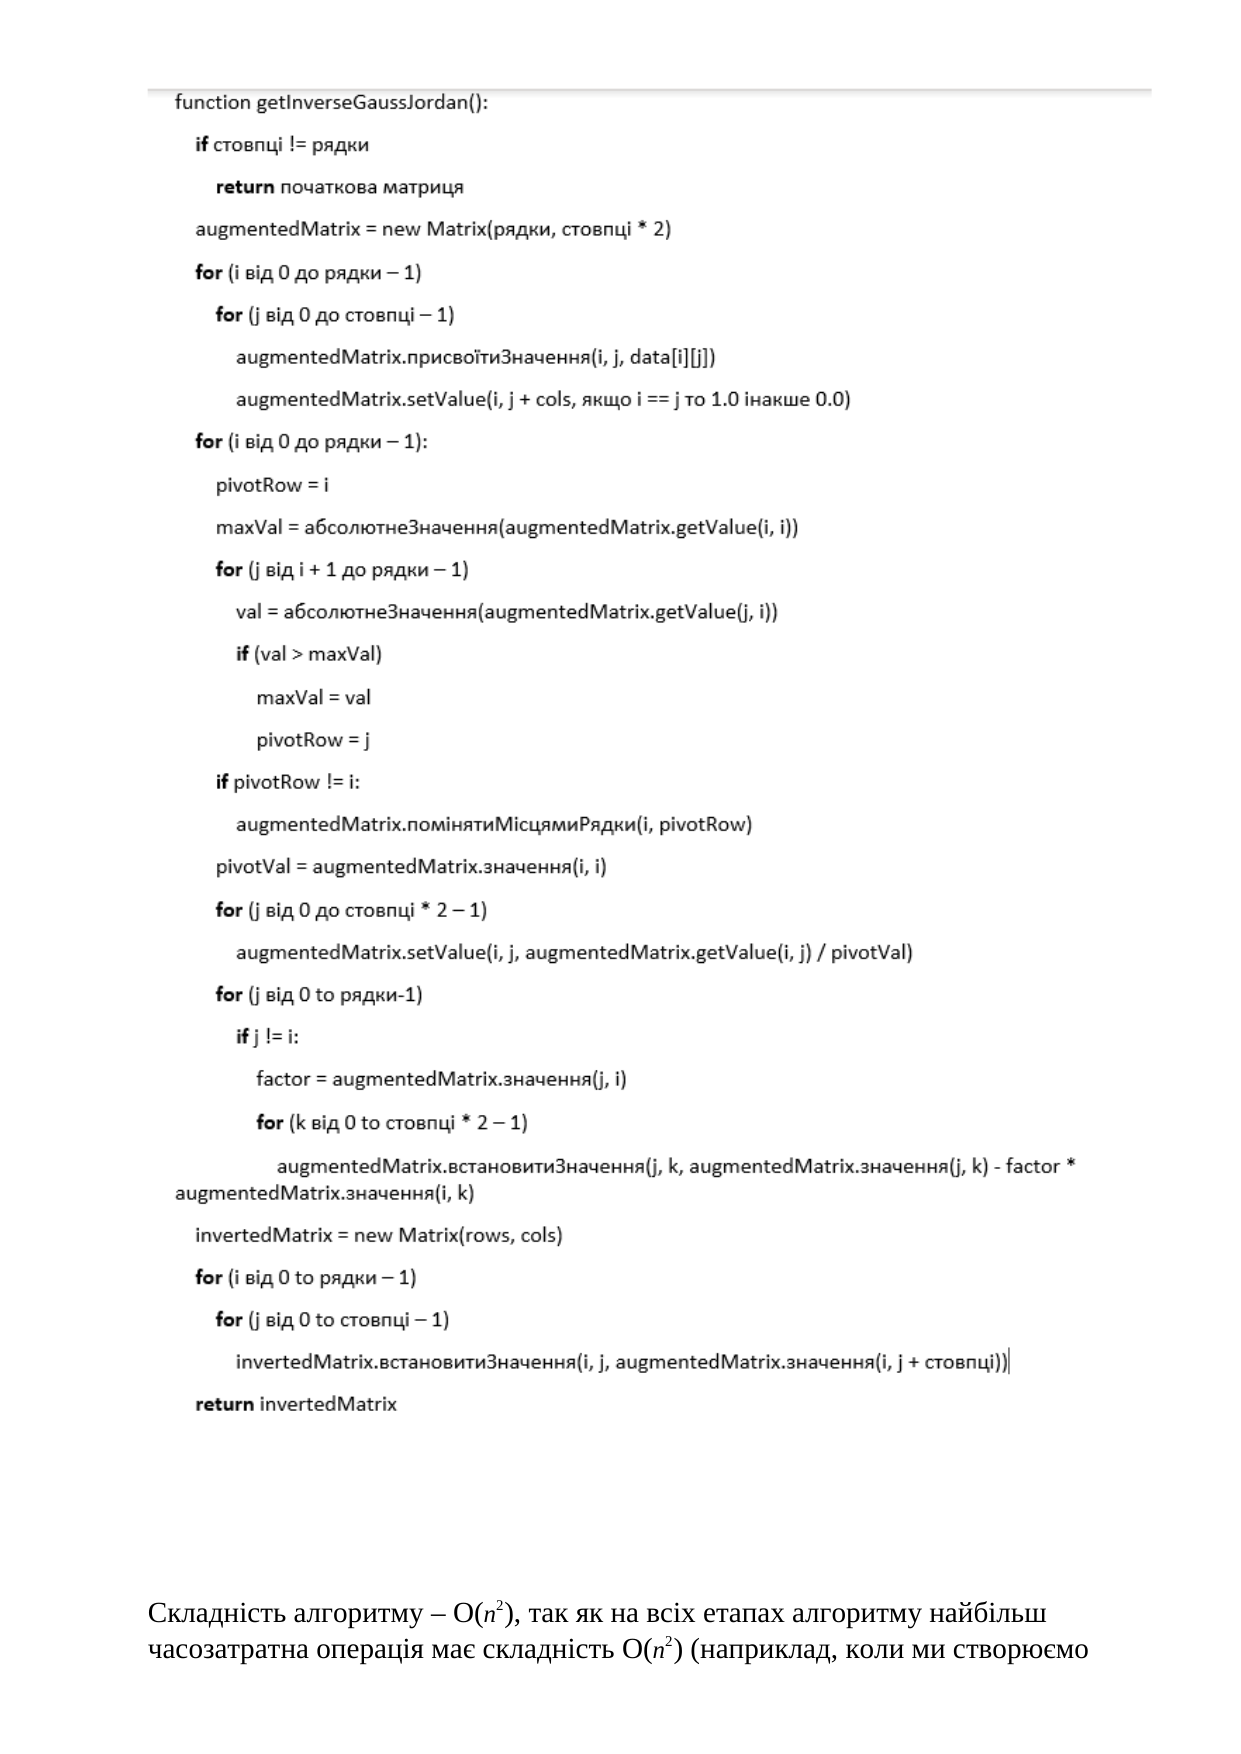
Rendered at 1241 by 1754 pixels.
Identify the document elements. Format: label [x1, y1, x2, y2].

text [148, 1595, 1152, 1664]
picture [147, 88, 1152, 1418]
